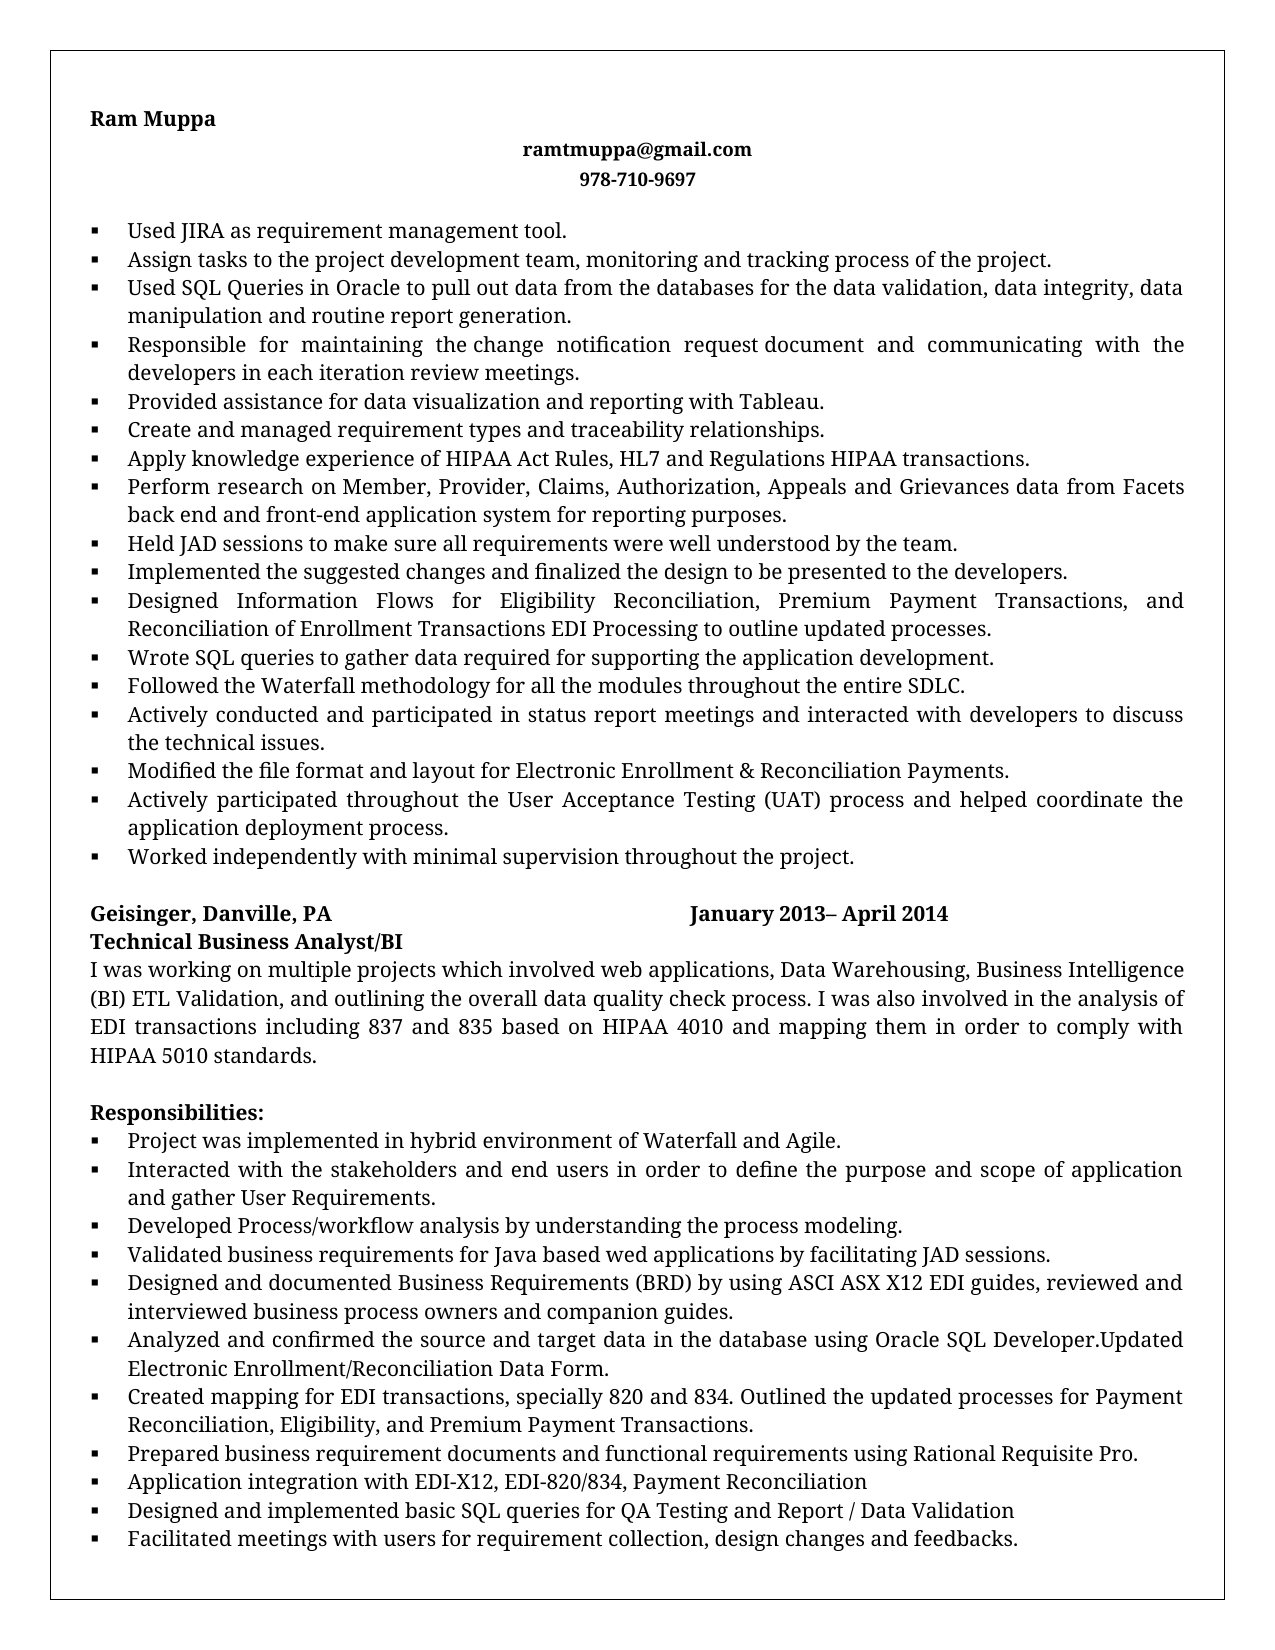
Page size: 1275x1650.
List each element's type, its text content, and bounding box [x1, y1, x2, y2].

list Created mapping for EDI transactions, specially 820 and 834. Outlined the updated processes for Payment Reconciliation, Eligibility, and Premium Payment Transactions. [90, 1382, 1185, 1439]
list Modified the file format and layout for Electronic Enrollment & Reconciliation Payments. [90, 757, 1185, 785]
list Used SQL Queries in Oracle to pull out data from the databases for the data validation, data integrity, data manipulation and routine report generation. [90, 273, 1185, 330]
list Developed Process/workflow analysis by understanding the process modeling. [90, 1212, 1185, 1240]
list Interacted with the stakeholders and end users in order to define the purpose and scope of application and gather User Requirements. [90, 1155, 1185, 1212]
list Validated business requirements for Java based wed applications by facilitating JAD sessions. [90, 1240, 1185, 1268]
list Actively participated throughout the User Acceptance Testing (UAT) process and helped coordinate the application deployment process. [90, 785, 1185, 842]
list Assign tasks to the project development team, monitoring and tracking process of the project. [90, 245, 1185, 273]
list Used JIRA as requirement management tool. [90, 216, 1185, 245]
list Actively conducted and participated in status report meetings and interacted with developers to discuss the technical issues. [90, 700, 1185, 757]
list Followed the Waterfall methodology for all the modules throughout the entire SDLC. [90, 671, 1185, 700]
list Implemented the suggested changes and finalized the design to be presented to the developers. [90, 557, 1185, 586]
text I was working on multiple projects which involved web applications, Data Warehousing, Business Intelligence (BI) ETL Validation, and outlining the overall data quality check process. I was also involved in the analysis of EDI transactions including 837 and 835 based on HIPAA 4010 and mapping them in order to comply with HIPAA 5010 standards. [90, 956, 1185, 1069]
list Provided assistance for data visualization and reporting with Tableau. [90, 387, 1185, 415]
list Application integration with EDI-X12, EDI-820/834, Payment Reconciliation [90, 1467, 1185, 1496]
list Wrote SQL queries to gather data required for supporting the application development. [90, 643, 1185, 671]
list Designed Information Flows for Eligibility Reconciliation, Premium Payment Transactions, and Reconciliation of Enrollment Transactions EDI Processing to outline updated processes. [90, 586, 1185, 643]
text Geisinger, Danville, PA January 2013– April 2014 [90, 899, 1185, 927]
list Responsible for maintaining the change notification request document and communicating with the developers in each iteration review meetings. [90, 330, 1185, 387]
list Held JAD sessions to make sure all requirements were well understood by the team. [90, 529, 1185, 557]
list Perform research on Member, Provider, Claims, Authorization, Appeals and Grievances data from Facets back end and front-end application system for reporting purposes. [90, 472, 1185, 529]
list Apply knowledge experience of HIPAA Act Rules, HL7 and Regulations HIPAA transactions. [90, 444, 1185, 472]
list Analyzed and confirmed the source and target data in the database using Oracle SQL Developer.Updated Electronic Enrollment/Reconciliation Data Form. [90, 1325, 1185, 1382]
list Worked independently with minimal supervision throughout the project. [90, 842, 1185, 870]
list Designed and implemented basic SQL queries for QA Testing and Report / Data Validation [90, 1496, 1185, 1524]
list Create and managed requirement types and traceability relationships. [90, 415, 1185, 444]
text Responsibilities: [90, 1098, 1185, 1126]
list Designed and documented Business Requirements (BRD) by using ASCI ASX X12 EDI guides, reviewed and interviewed business process owners and companion guides. [90, 1268, 1185, 1325]
list Prepared business requirement documents and functional requirements using Rational Requisite Pro. [90, 1439, 1185, 1467]
list Project was implemented in hybrid environment of Waterfall and Agile. [90, 1126, 1185, 1155]
text Technical Business Analyst/BI [90, 927, 1185, 956]
list Facilitated meetings with users for requirement collection, design changes and feedbacks. [90, 1524, 1185, 1553]
